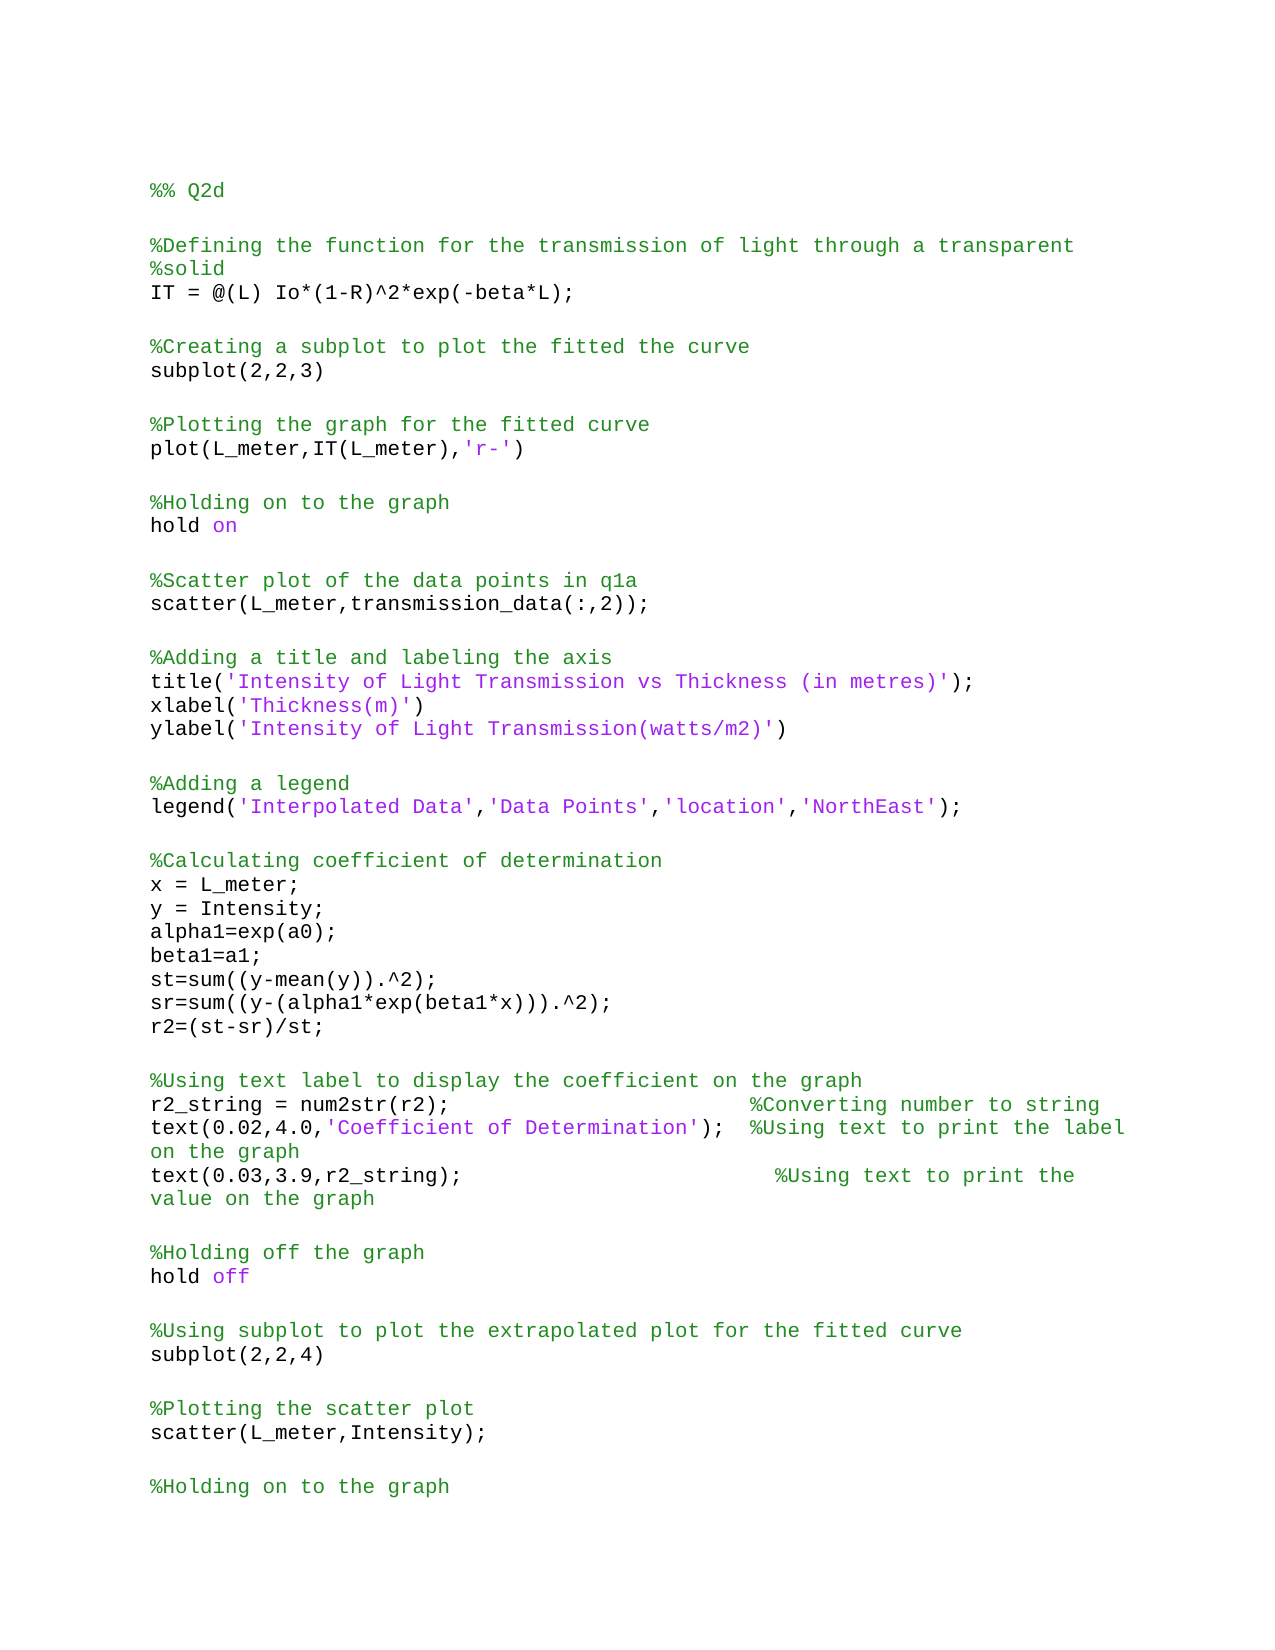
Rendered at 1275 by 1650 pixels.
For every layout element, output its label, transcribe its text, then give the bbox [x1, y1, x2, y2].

text %Scatter plot of the data points in q1a [150, 569, 1125, 593]
text %Using subplot to plot the extrapolated plot for the fitted curve [150, 1320, 1125, 1344]
text %Adding a title and labeling the axis [150, 647, 1125, 671]
text hold off [150, 1266, 1125, 1290]
text st=sum((y-mean(y)).^2); [150, 968, 1125, 992]
text subplot(2,2,3) [150, 360, 1125, 383]
text r2_string = num2str(r2); %Converting number to string [150, 1094, 1125, 1117]
text r2=(st-sr)/st; [150, 1016, 1125, 1039]
text beta1=a1; [150, 945, 1125, 968]
text %Holding on to the graph [150, 492, 1125, 515]
text %Plotting the graph for the fitted curve [150, 414, 1125, 438]
text %Using text label to display the coefficient on the graph [150, 1070, 1125, 1094]
text plot(L_meter,IT(L_meter),'r-') [150, 438, 1125, 461]
text %Adding a legend [150, 772, 1125, 796]
text x = L_meter; [150, 874, 1125, 898]
text ylabel('Intensity of Light Transmission(watts/m2)') [150, 718, 1125, 742]
text %Plotting the scatter plot [150, 1398, 1125, 1422]
text xlabel('Thickness(m)') [150, 695, 1125, 718]
text hold on [150, 515, 1125, 539]
text legend('Interpolated Data','Data Points','location','NorthEast'); [150, 796, 1125, 820]
text %% Q2d [150, 181, 1125, 204]
text %Holding on to the graph [150, 1476, 1125, 1499]
text sr=sum((y-(alpha1*exp(beta1*x))).^2); [150, 992, 1125, 1016]
text %Calculating coefficient of determination [150, 850, 1125, 874]
text y = Intensity; [150, 898, 1125, 921]
text %Holding off the graph [150, 1242, 1125, 1266]
text scatter(L_meter,Intensity); [150, 1422, 1125, 1445]
text text(0.03,3.9,r2_string); %Using text to print the value on the graph [150, 1164, 1125, 1212]
text alpha1=exp(a0); [150, 921, 1125, 945]
text IT = @(L) Io*(1-R)^2*exp(-beta*L); [150, 282, 1125, 306]
text %solid [150, 258, 1125, 282]
text %Creating a subplot to plot the fitted the curve [150, 336, 1125, 360]
text subplot(2,2,4) [150, 1344, 1125, 1367]
text title('Intensity of Light Transmission vs Thickness (in metres)'); [150, 671, 1125, 695]
text text(0.02,4.0,'Coefficient of Determination'); %Using text to print the label on the graph [150, 1117, 1125, 1164]
text %Defining the function for the transmission of light through a transparent [150, 235, 1125, 258]
text scatter(L_meter,transmission_data(:,2)); [150, 593, 1125, 617]
